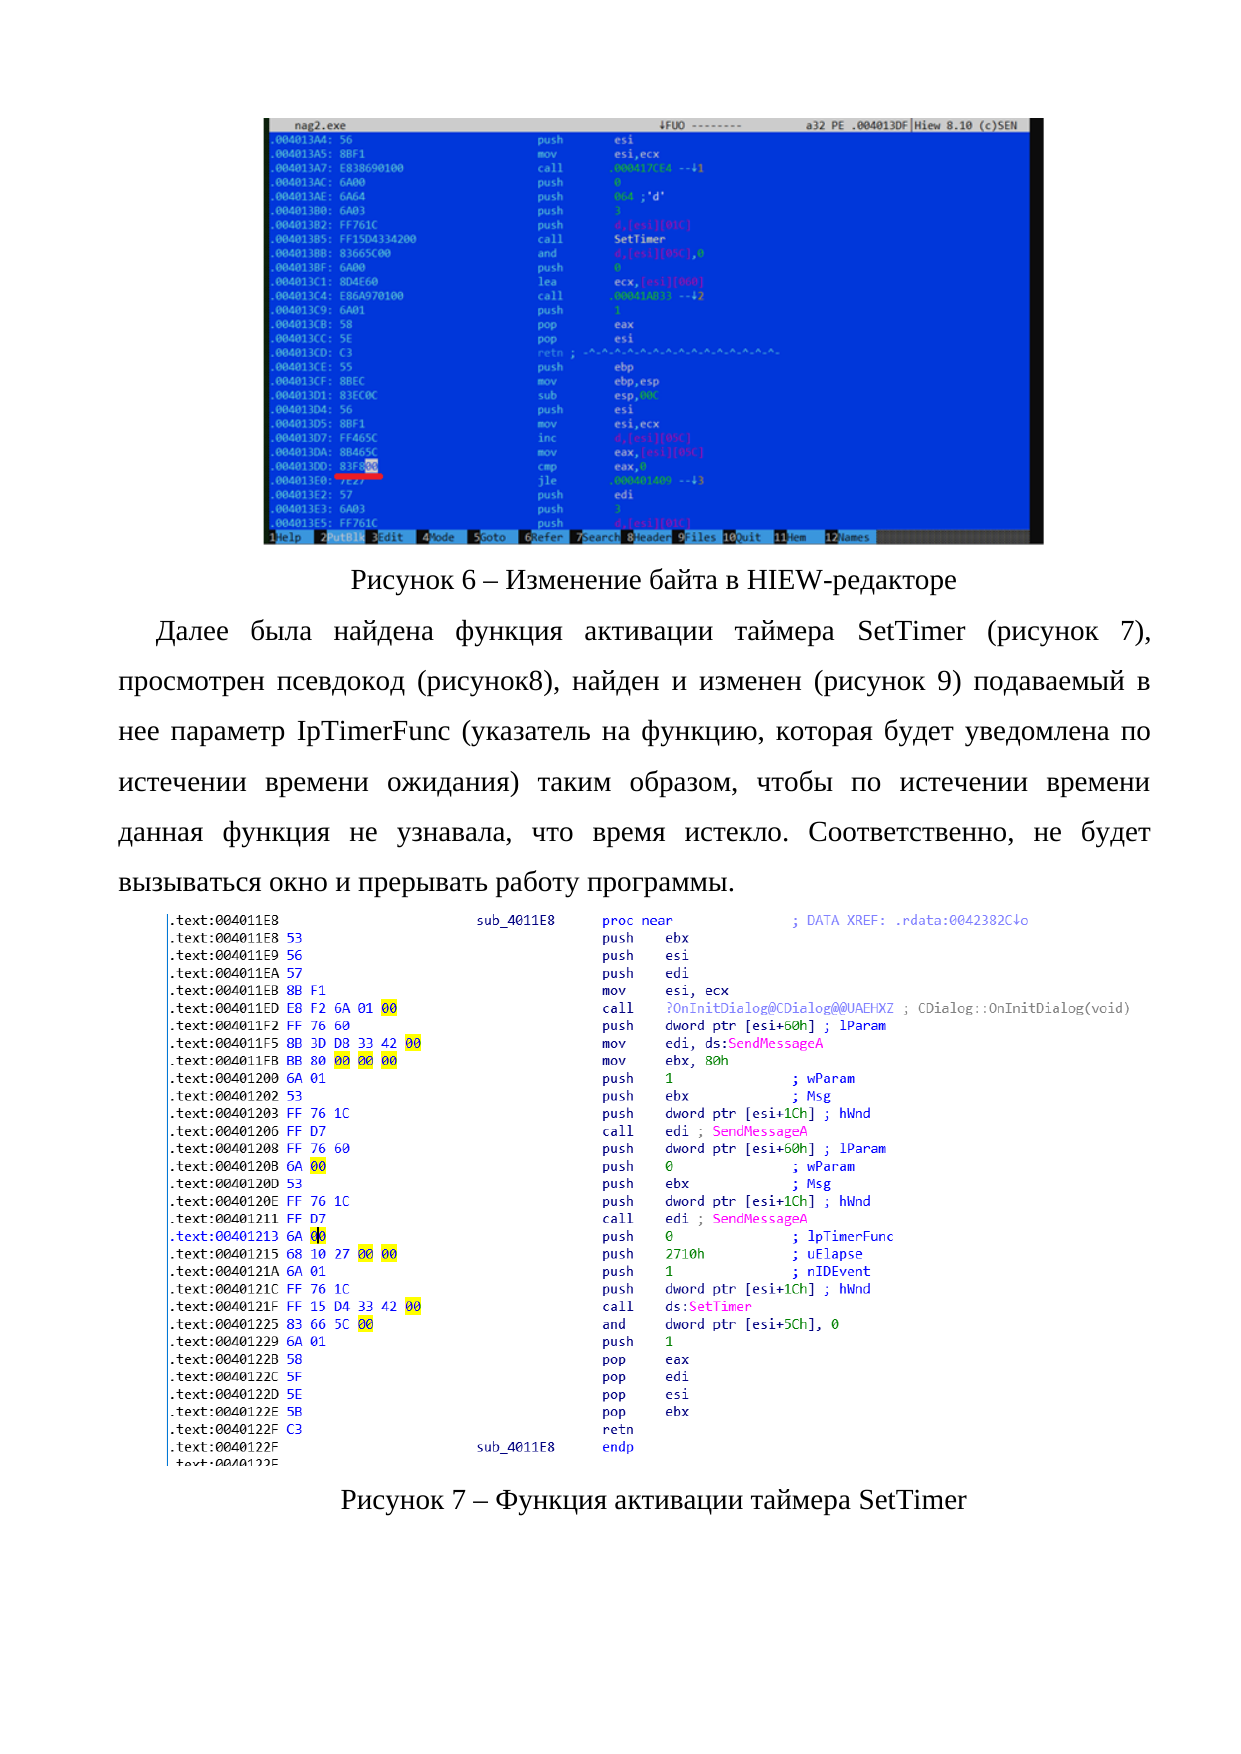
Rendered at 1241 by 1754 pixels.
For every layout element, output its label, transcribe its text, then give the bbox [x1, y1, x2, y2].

text Рисунок 7 – Функция активации таймера SetTimer [118, 1482, 1152, 1516]
text Рисунок 6 – Изменение байта в HIEW-редакторе [118, 562, 1152, 596]
picture [263, 118, 1044, 546]
text Далее была найдена функция активации таймера SetTimer (рисунок 7), просмотрен псевдокод (рисунок8), найден и изменен (рисунок 9) подаваемый в нее параметр IpTimerFunc (указатель на функцию, которая будет уведомлена по истечении времени ожидания) таким образом, чтобы по истечении времени данная функция не узнавала, что время истекло. Соответственно, не будет вызываться окно и прерывать работу программы. [118, 613, 1152, 898]
picture [166, 914, 1141, 1466]
